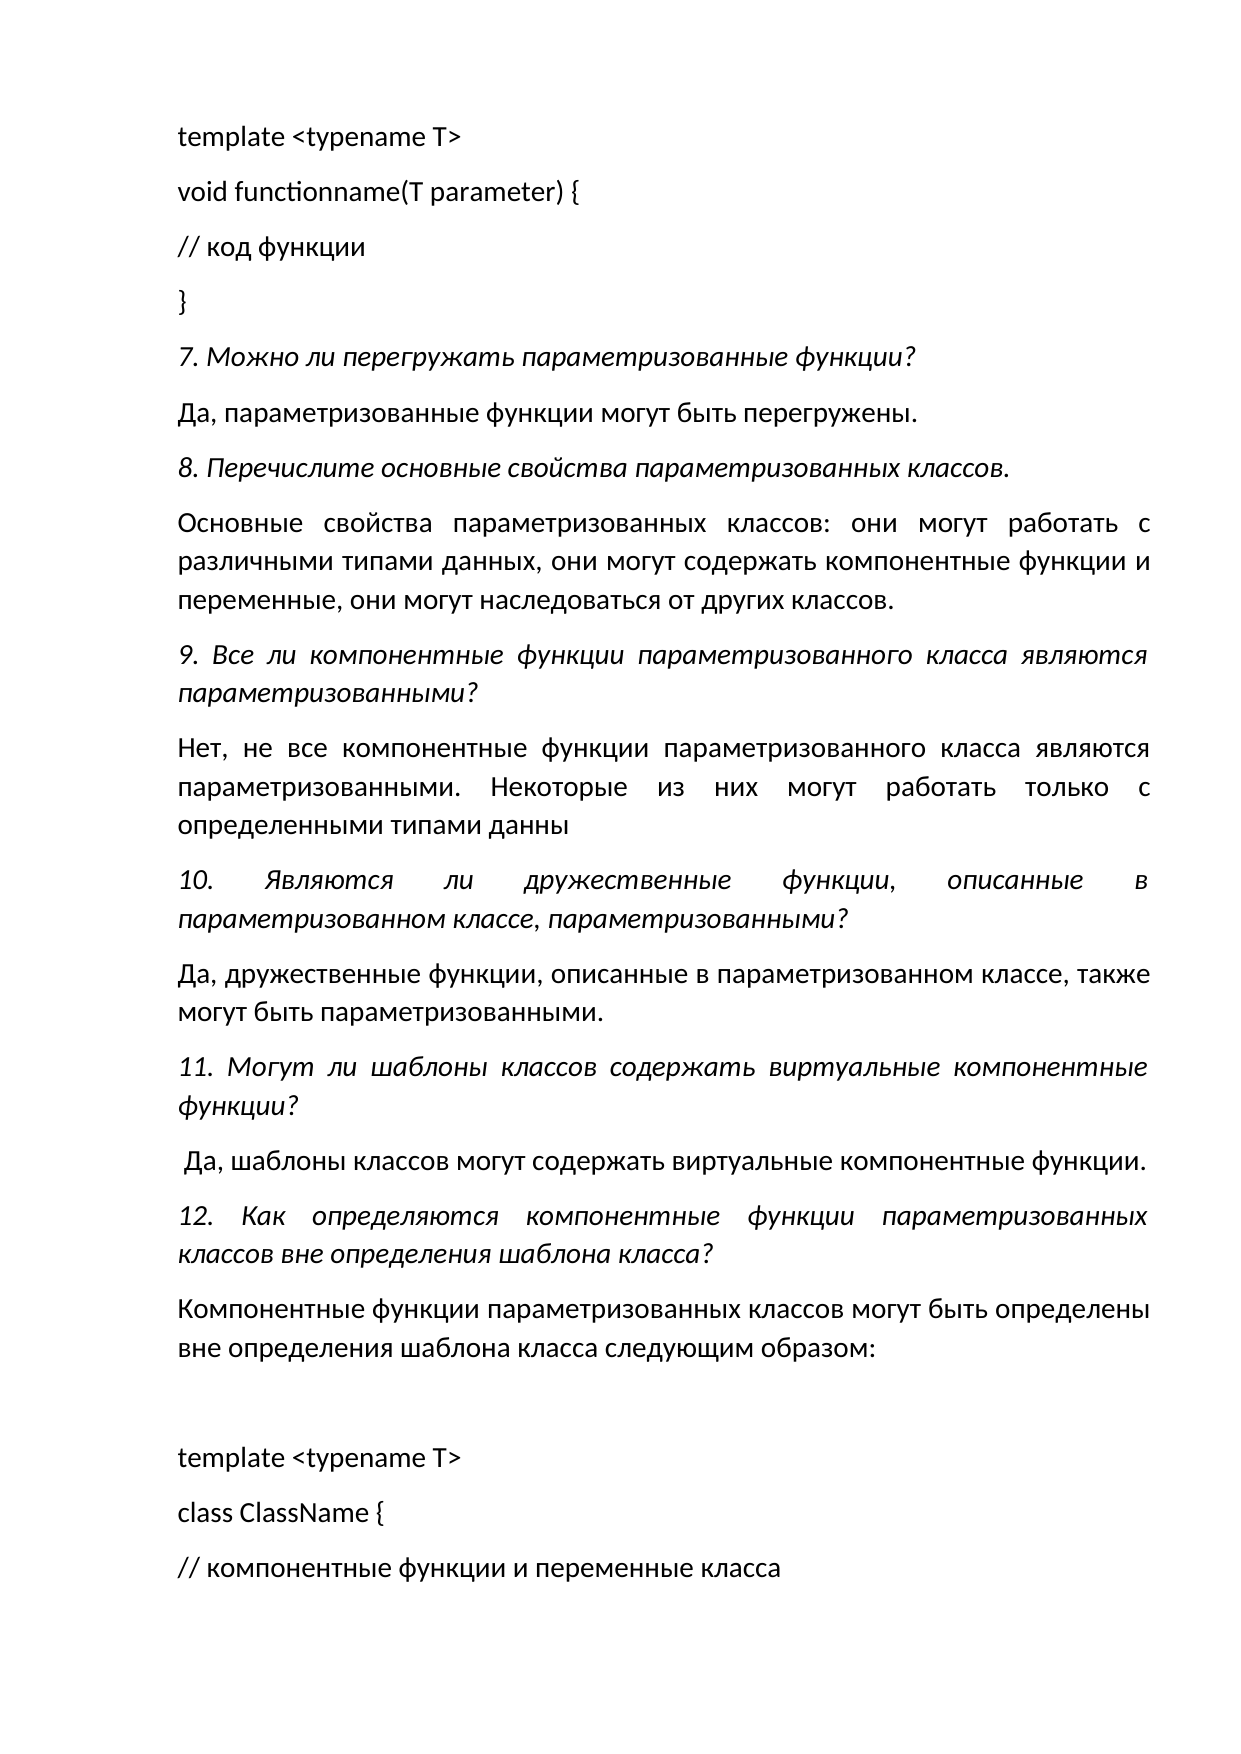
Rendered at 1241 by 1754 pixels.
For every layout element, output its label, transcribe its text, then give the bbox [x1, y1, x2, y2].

text Основные свойства параметризованных классов: они могут работать с различными типами данных, они могут содержать компонентные функции и переменные, они могут наследоваться от других классов. [177, 504, 1152, 616]
text class ClassName { [177, 1494, 1152, 1530]
text Нет, не все компонентные функции параметризованного класса являются параметризованными. Некоторые из них могут работать только с определенными типами данны [177, 729, 1152, 842]
text 8. Перечислите основные свойства параметризованных классов. [177, 449, 1152, 484]
text Компонентные функции параметризованных классов могут быть определены вне определения шаблона класса следующим образом: [177, 1291, 1152, 1365]
text } [177, 283, 1152, 319]
text Да, шаблоны классов могут содержать виртуальные компонентные функции. [177, 1142, 1152, 1178]
text 11. Могут ли шаблоны классов содержать виртуальные компонентные функции? [177, 1048, 1152, 1122]
text void functionname(T parameter) { [177, 173, 1152, 209]
text 10. Являются ли дружественные функции, описанные в параметризованном классе, параметризованными? [177, 861, 1152, 935]
text 9. Все ли компонентные функции параметризованного класса являются параметризованными? [177, 636, 1152, 710]
text // код функции [177, 228, 1152, 264]
text template <typename T> [177, 1439, 1152, 1475]
text // компонентные функции и переменные класса [177, 1549, 1152, 1585]
text Да, дружественные функции, описанные в параметризованном классе, также могут быть параметризованными. [177, 955, 1152, 1029]
text Да, параметризованные функции могут быть перегружены. [177, 394, 1152, 429]
text template <typename T> [177, 118, 1152, 154]
text 12. Как определяются компонентные функции параметризованных классов вне определения шаблона класса? [177, 1197, 1152, 1271]
text 7. Можно ли перегружать параметризованные функции? [177, 338, 1152, 374]
